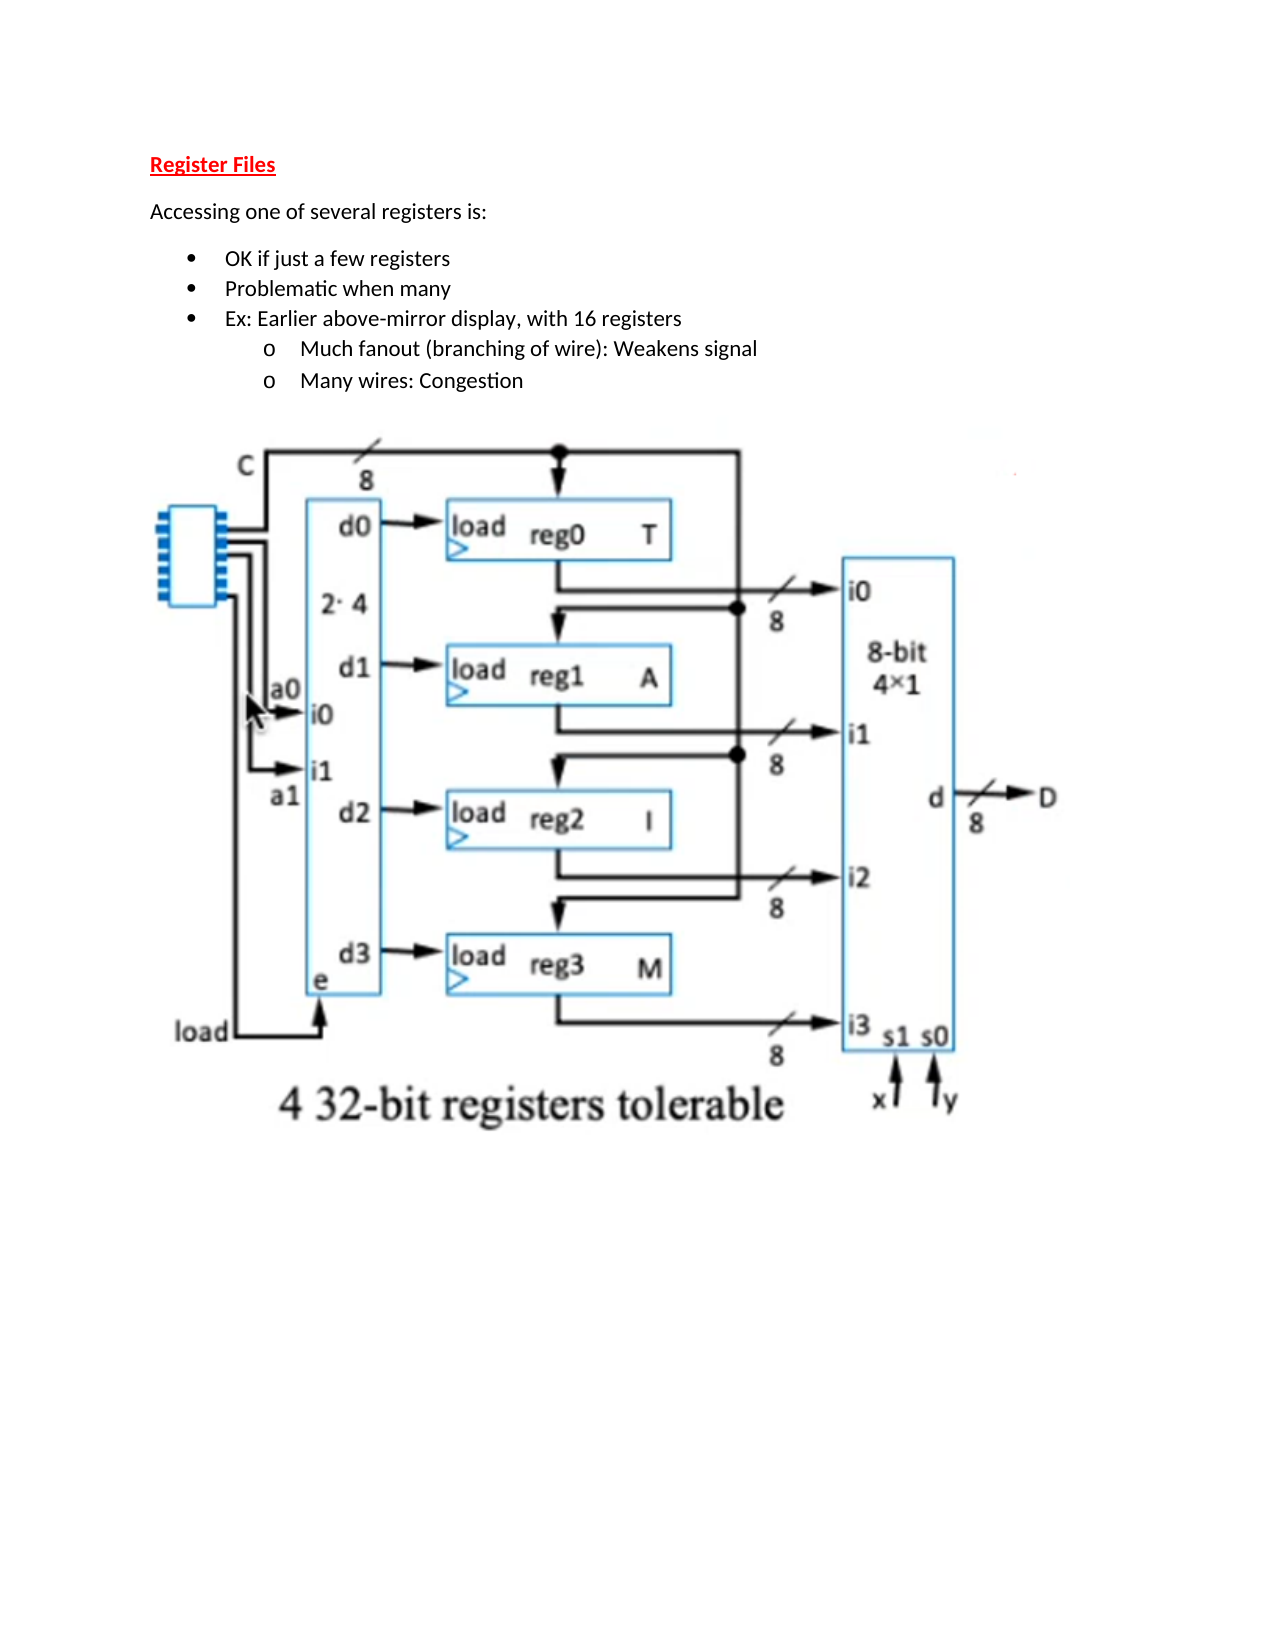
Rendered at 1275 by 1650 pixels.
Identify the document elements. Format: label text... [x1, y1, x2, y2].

picture [150, 413, 1071, 1189]
text Register Files [150, 150, 1125, 178]
list OK if just a few registers [187, 244, 1125, 272]
list Problematic when many [187, 274, 1125, 302]
text Accessing one of several registers is: [150, 197, 1125, 225]
list Many wires: Congestion [262, 366, 1125, 395]
list Much fanout (branching of wire): Weakens signal [262, 334, 1125, 363]
list Ex: Earlier above-mirror display, with 16 registers [187, 304, 1125, 332]
